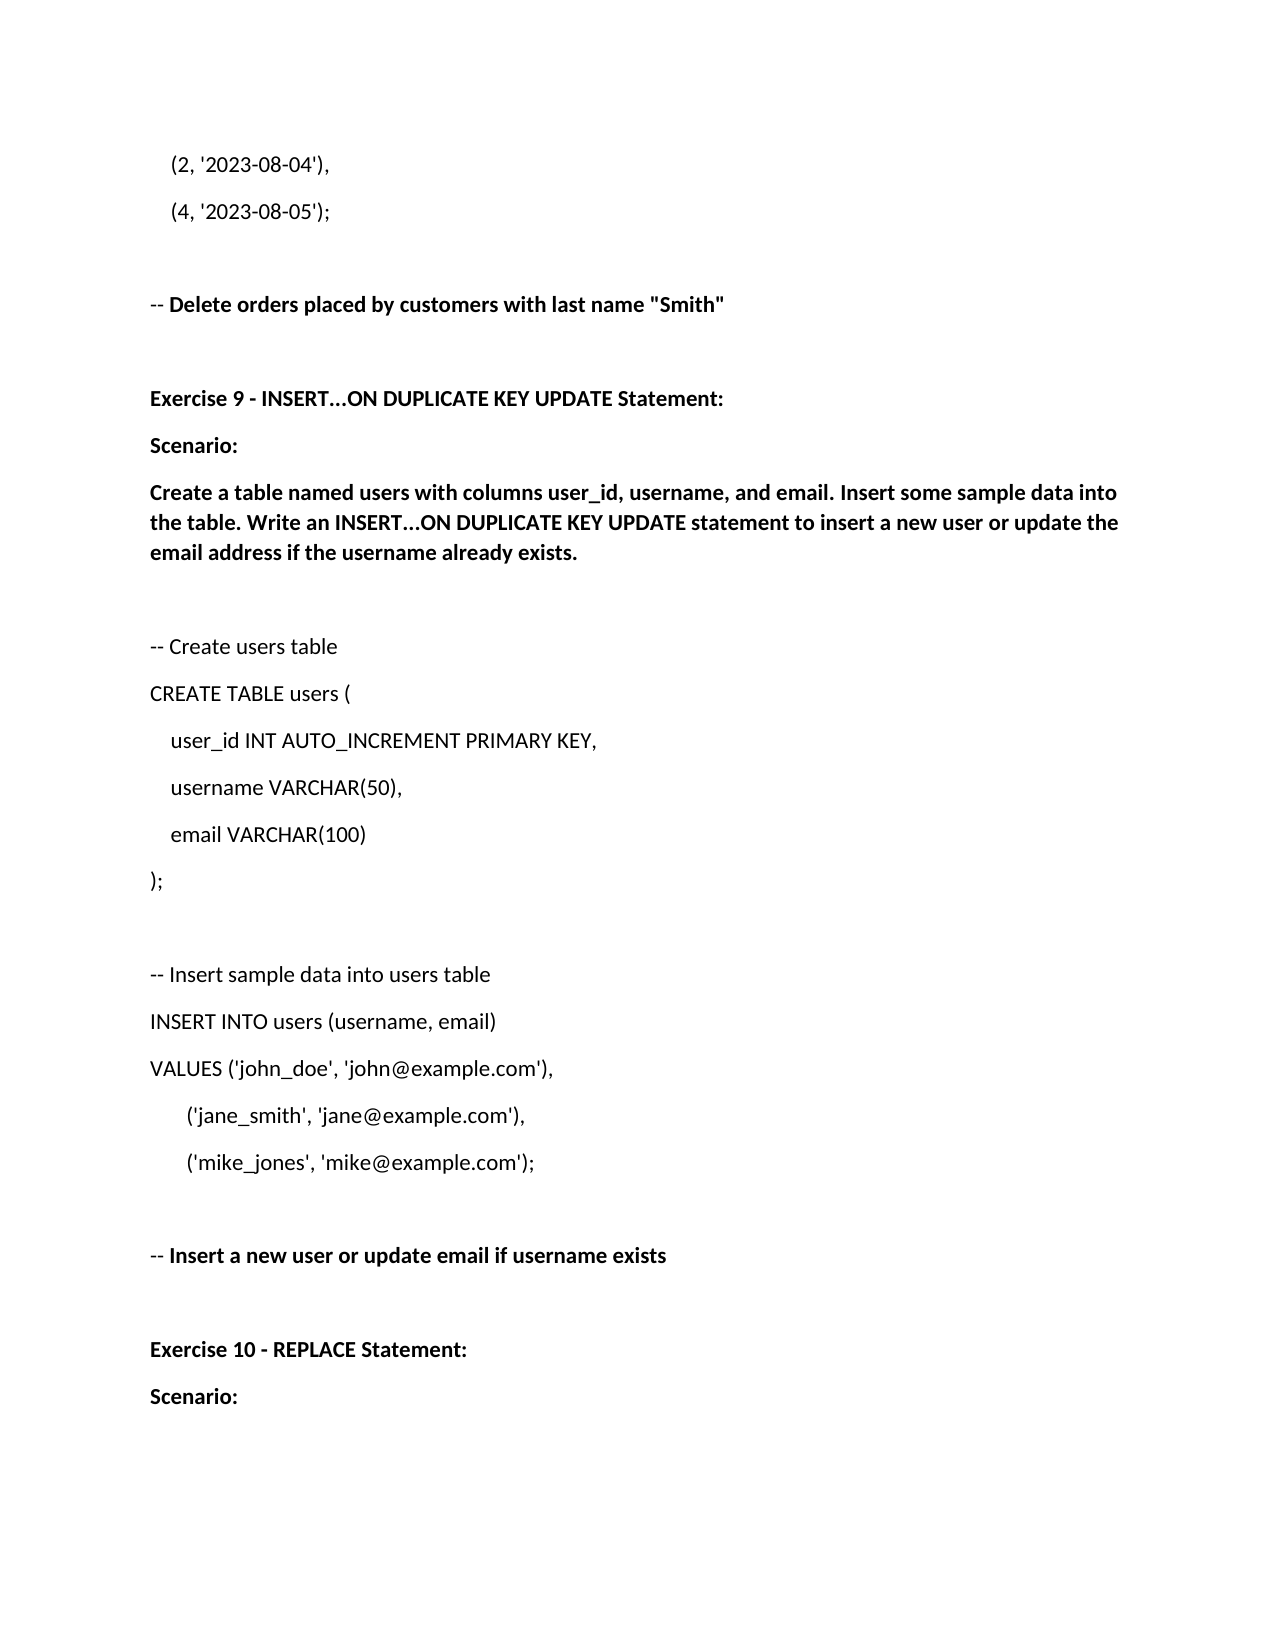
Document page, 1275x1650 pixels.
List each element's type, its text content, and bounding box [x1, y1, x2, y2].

text (2, '2023-08-04'), [150, 150, 1125, 178]
text ); [150, 867, 1125, 895]
text -- Insert a new user or update email if username exists [150, 1242, 1125, 1270]
text Create a table named users with columns user_id, username, and email. Insert some sample data into the table. Write an INSERT...ON DUPLICATE KEY UPDATE statement to insert a new user or update the email address if the username already exists. [150, 478, 1125, 567]
text Exercise 9 - INSERT...ON DUPLICATE KEY UPDATE Statement: [150, 384, 1125, 412]
text ('jane_smith', 'jane@example.com'), [150, 1101, 1125, 1129]
text username VARCHAR(50), [150, 773, 1125, 801]
text INSERT INTO users (username, email) [150, 1007, 1125, 1035]
text user_id INT AUTO_INCREMENT PRIMARY KEY, [150, 726, 1125, 754]
text Exercise 10 - REPLACE Statement: [150, 1335, 1125, 1363]
text (4, '2023-08-05'); [150, 197, 1125, 225]
text email VARCHAR(100) [150, 820, 1125, 848]
text Scenario: [150, 1382, 1125, 1410]
text -- Insert sample data into users table [150, 960, 1125, 988]
text ('mike_jones', 'mike@example.com'); [150, 1148, 1125, 1176]
text VALUES ('john_doe', 'john@example.com'), [150, 1054, 1125, 1082]
text Scenario: [150, 431, 1125, 459]
text -- Delete orders placed by customers with last name "Smith" [150, 291, 1125, 319]
text -- Create users table [150, 632, 1125, 660]
text CREATE TABLE users ( [150, 679, 1125, 707]
